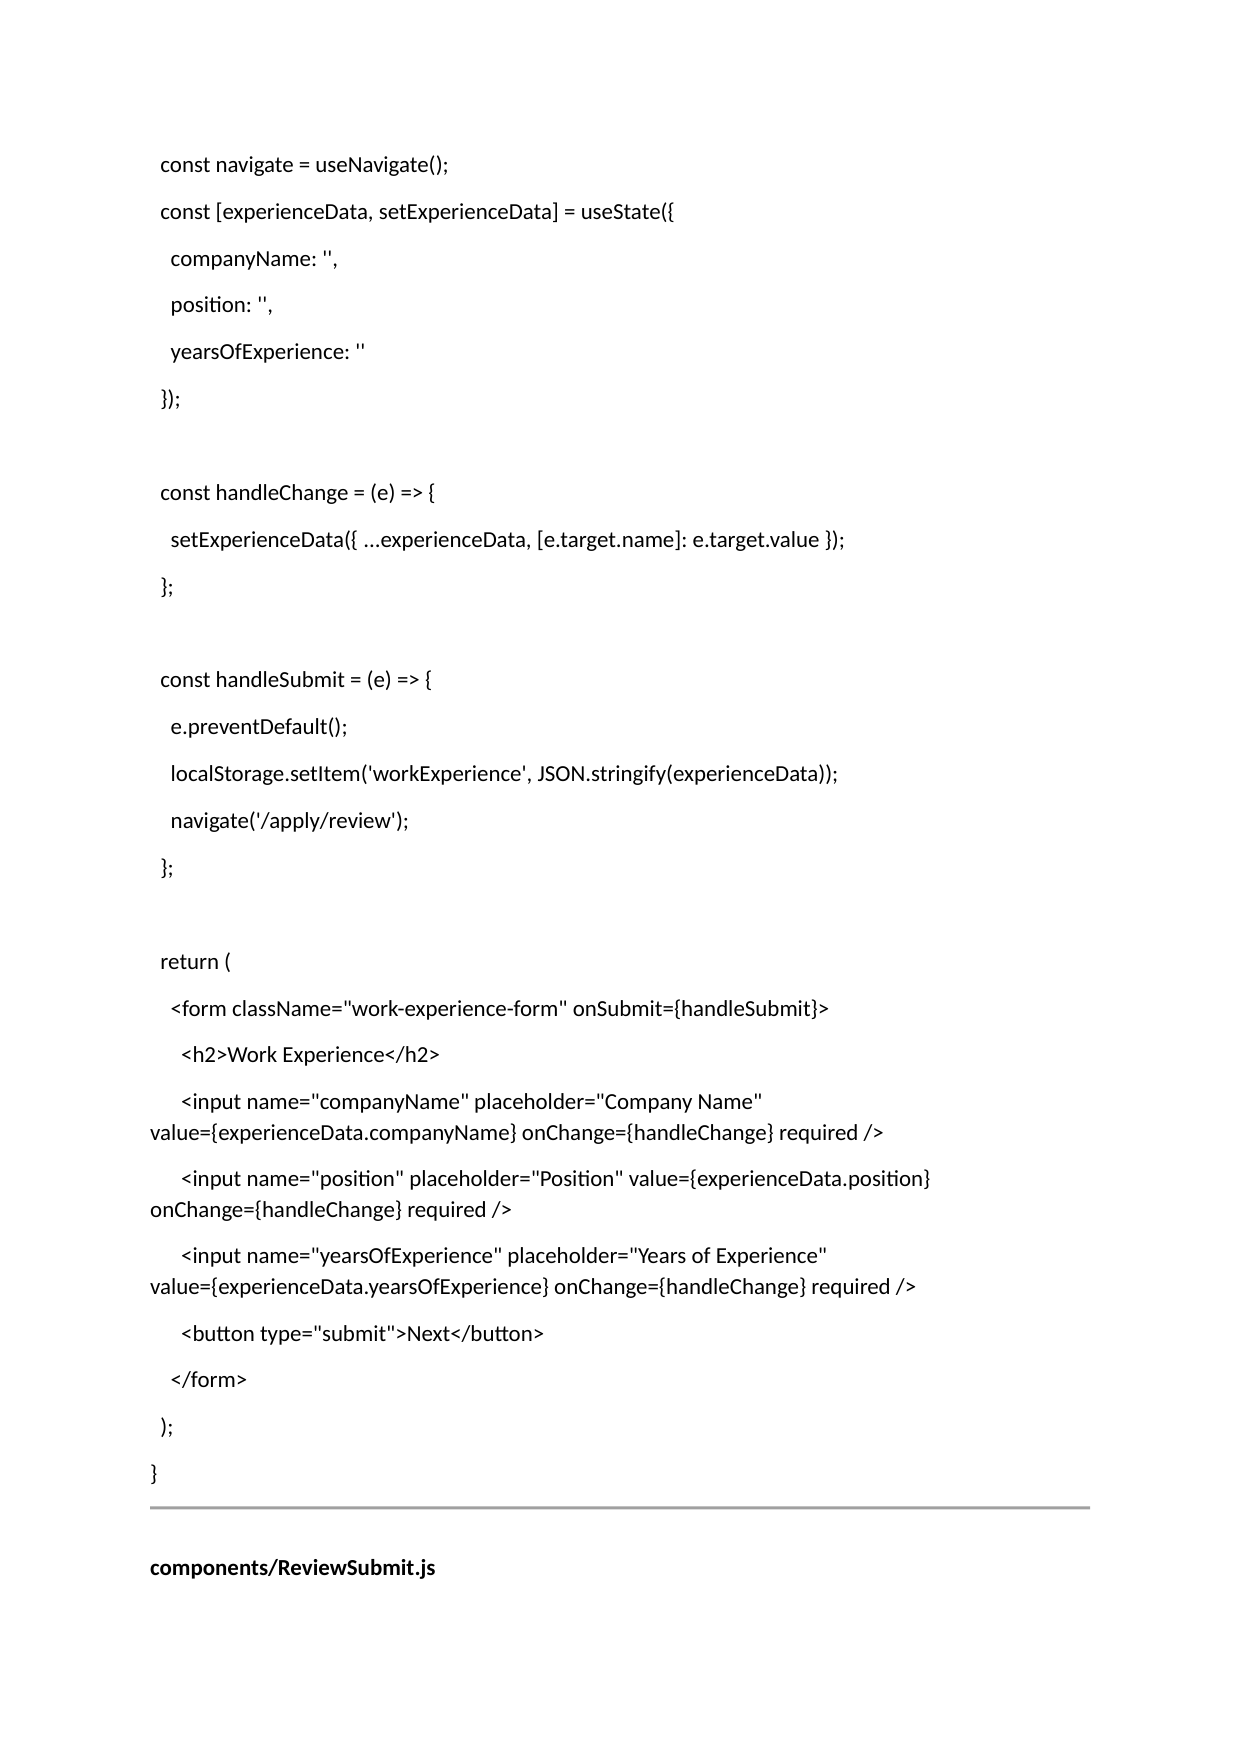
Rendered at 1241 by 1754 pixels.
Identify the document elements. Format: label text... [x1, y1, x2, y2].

text }); [150, 384, 1090, 412]
text position: '', [150, 291, 1090, 319]
text <input name="yearsOfExperience" placeholder="Years of Experience" value={experienceData.yearsOfExperience} onChange={handleChange} required /> [150, 1242, 1090, 1300]
text const handleSubmit = (e) => { [150, 666, 1090, 694]
text setExperienceData({ ...experienceData, [e.target.name]: e.target.value }); [150, 525, 1090, 553]
text <button type="submit">Next</button> [150, 1319, 1090, 1347]
text <h2>Work Experience</h2> [150, 1041, 1090, 1069]
text localStorage.setItem('workExperience', JSON.stringify(experienceData)); [150, 759, 1090, 787]
text }; [150, 572, 1090, 600]
text const navigate = useNavigate(); [150, 150, 1090, 178]
text <form className="work-experience-form" onSubmit={handleSubmit}> [150, 994, 1090, 1022]
text <input name="position" placeholder="Position" value={experienceData.position} onChange={handleChange} required /> [150, 1164, 1090, 1223]
text }; [150, 853, 1090, 881]
text components/ReviewSubmit.js [150, 1553, 1090, 1581]
text <input name="companyName" placeholder="Company Name" value={experienceData.companyName} onChange={handleChange} required /> [150, 1087, 1090, 1146]
text const handleChange = (e) => { [150, 478, 1090, 506]
text return ( [150, 947, 1090, 975]
text } [150, 1459, 1090, 1487]
text companyName: '', [150, 244, 1090, 272]
text const [experienceData, setExperienceData] = useState({ [150, 197, 1090, 225]
text </form> [150, 1366, 1090, 1394]
text navigate('/apply/review'); [150, 806, 1090, 834]
text e.preventDefault(); [150, 712, 1090, 741]
text ); [150, 1412, 1090, 1441]
text yearsOfExperience: '' [150, 337, 1090, 366]
